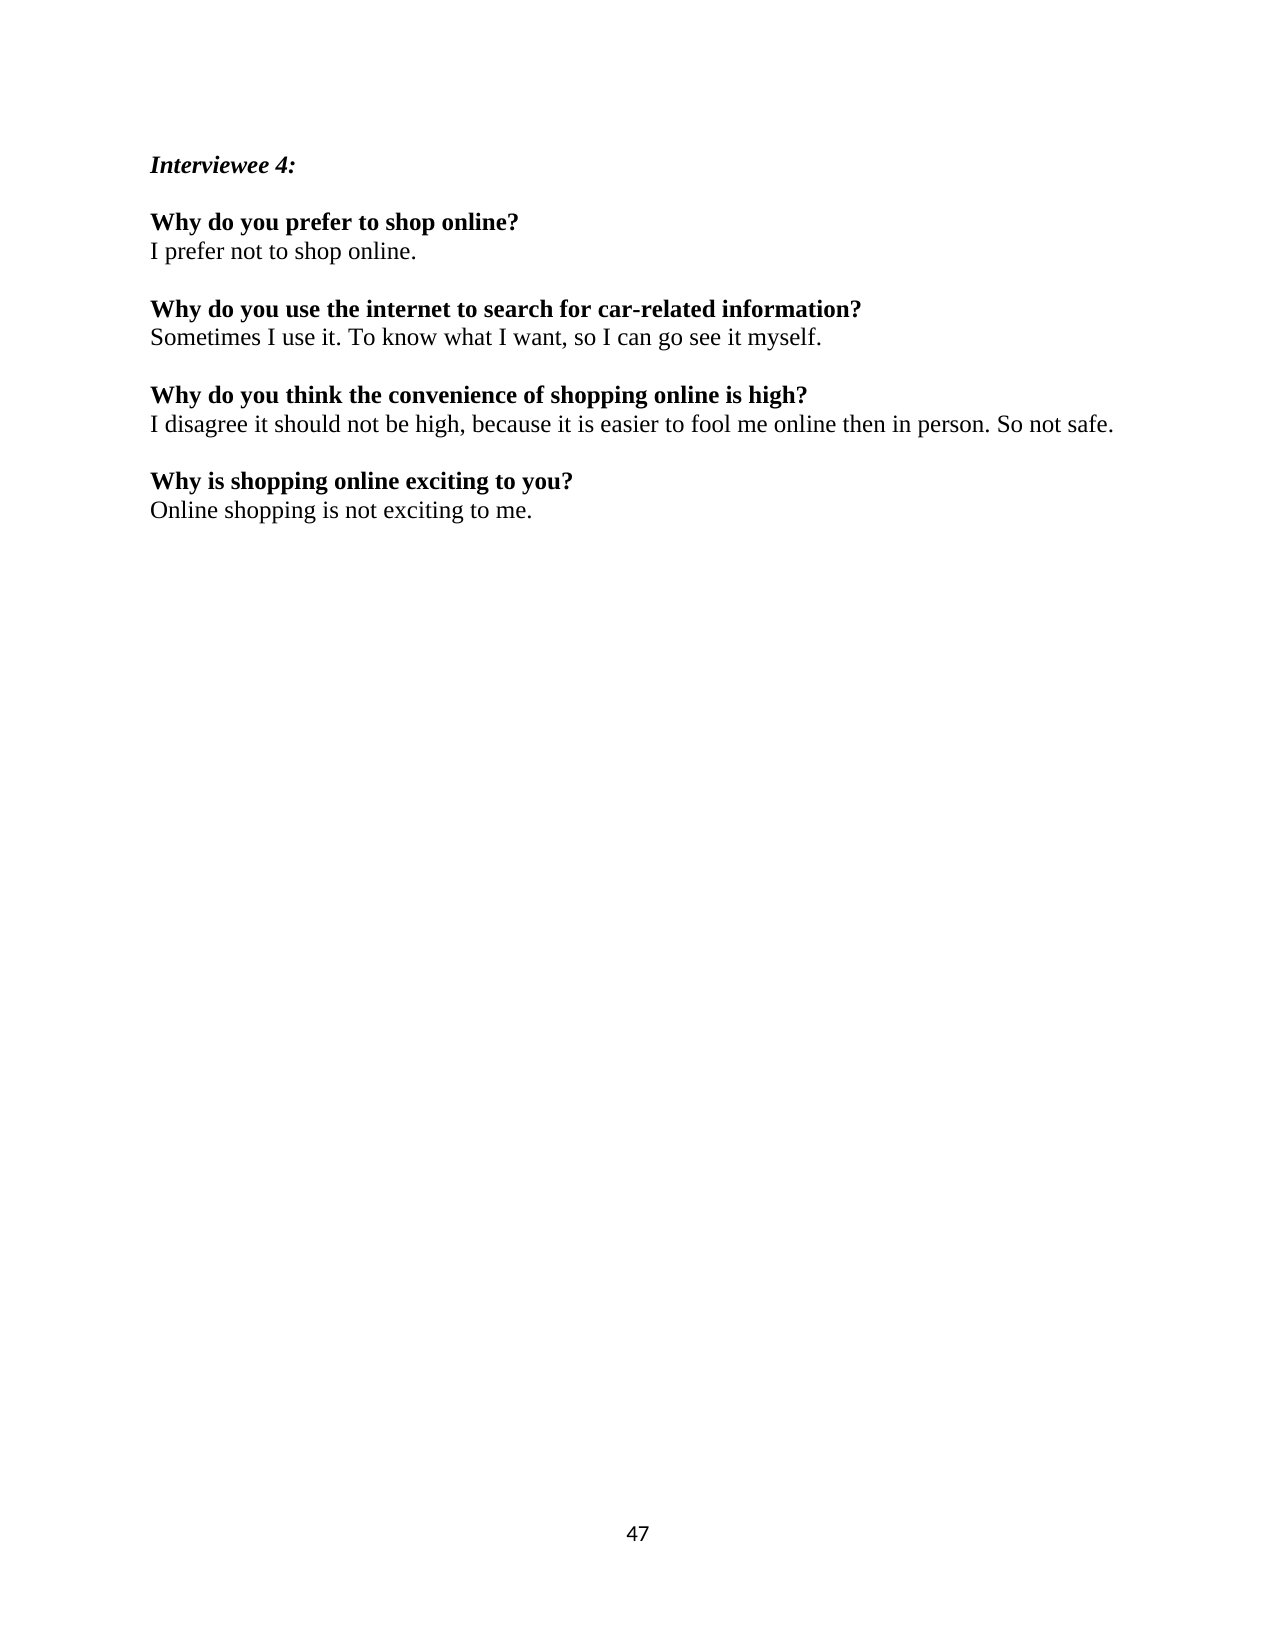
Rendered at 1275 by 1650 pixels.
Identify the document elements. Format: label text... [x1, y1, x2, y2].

text Why do you use the internet to search for car-related information? [150, 294, 1125, 322]
text Sometimes I use it. To know what I want, so I can go see it myself. [150, 322, 1125, 351]
text Why do you prefer to shop online? [150, 207, 1125, 236]
text Interviewee 4: [150, 150, 1125, 179]
text I disagree it should not be high, because it is easier to fool me online then in person. So not safe. [150, 409, 1125, 437]
text Why is shopping online exciting to you? [150, 466, 1125, 495]
text I prefer not to shop online. [150, 236, 1125, 265]
text Why do you think the convenience of shopping online is high? [150, 380, 1125, 409]
text Online shopping is not exciting to me. [150, 495, 1125, 524]
